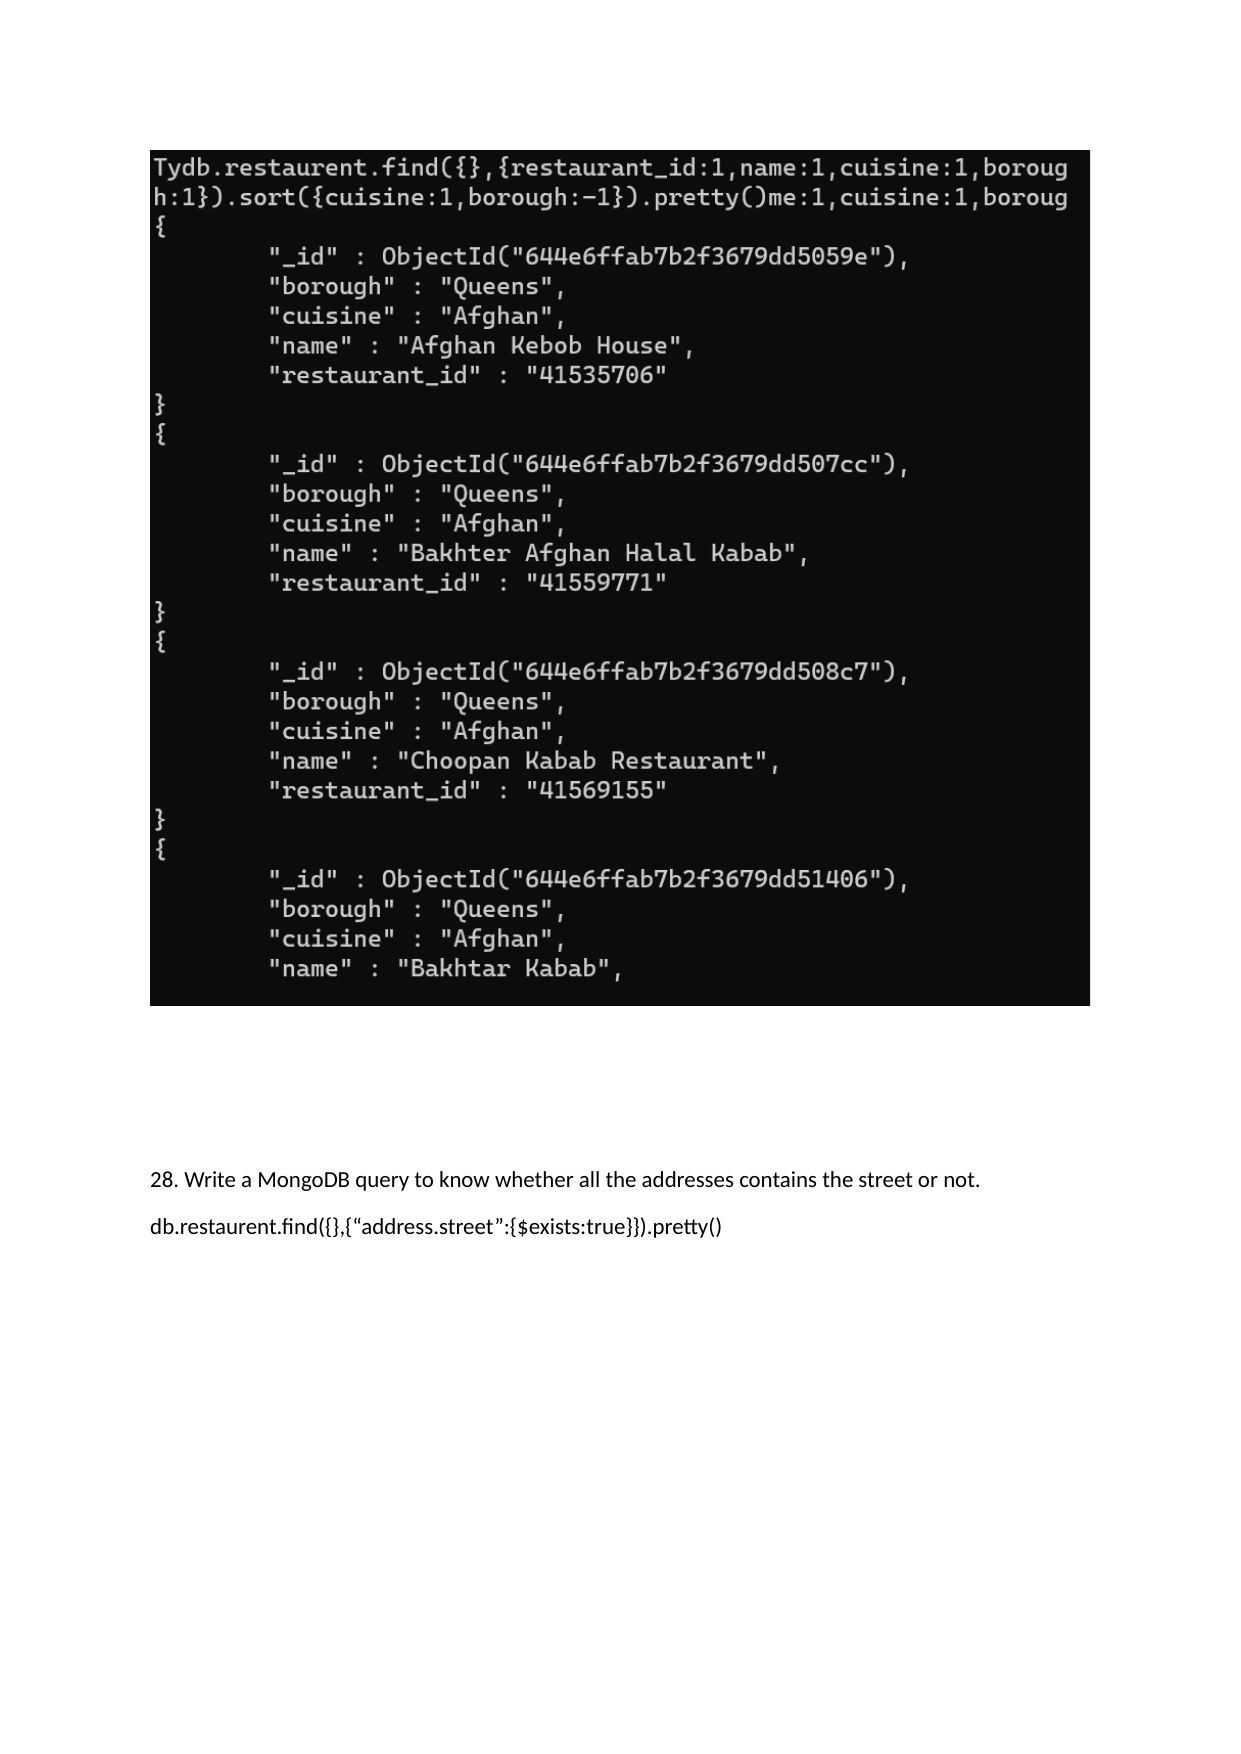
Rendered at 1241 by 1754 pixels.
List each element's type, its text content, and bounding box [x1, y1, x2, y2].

picture [150, 150, 1091, 1006]
text 28. Write a MongoDB query to know whether all the addresses contains the street or not. [150, 1165, 1090, 1193]
text db.restaurent.find({},{“address.street”:{$exists:true}}).pretty() [150, 1212, 1090, 1240]
